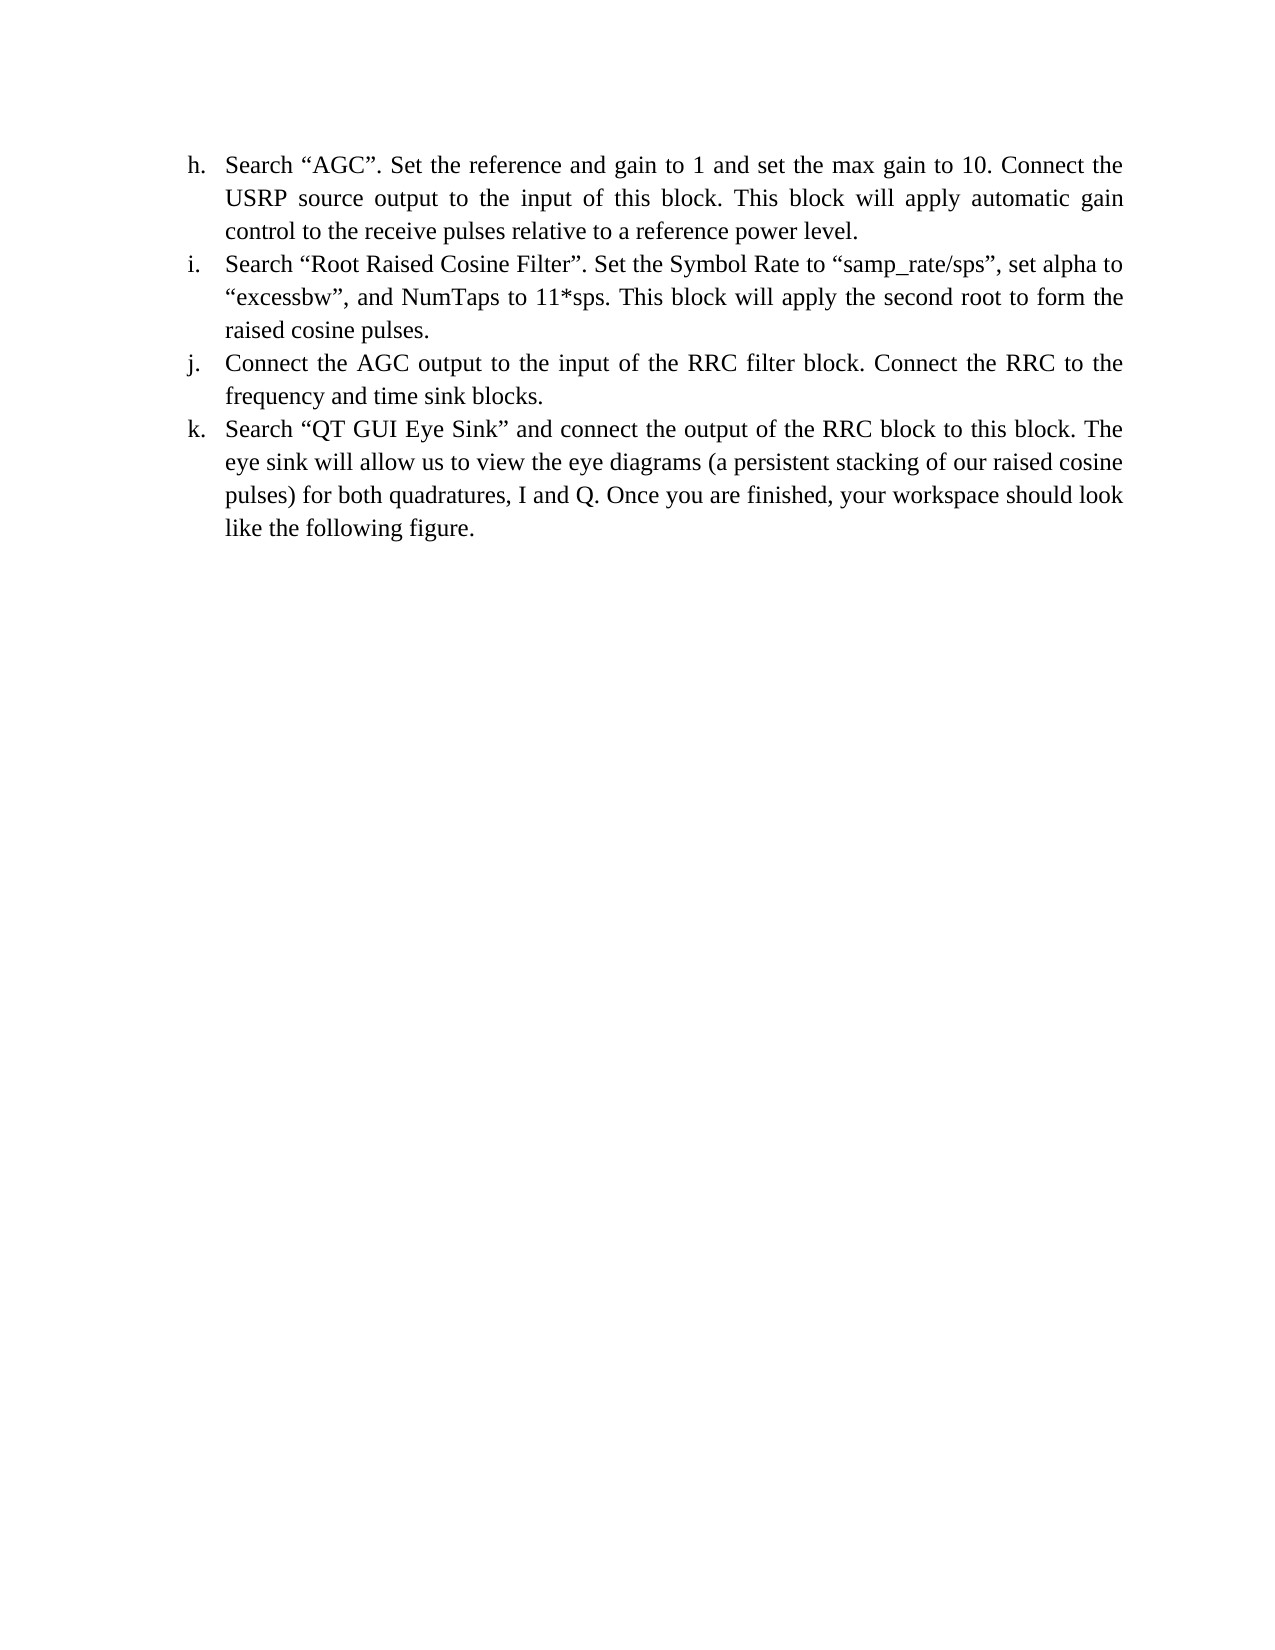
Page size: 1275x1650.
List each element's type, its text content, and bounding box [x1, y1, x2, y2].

list Search “QT GUI Eye Sink” and connect the output of the RRC block to this block. The eye sink will allow us to view the eye diagrams (a persistent stacking of our raised cosine pulses) for both quadratures, I and Q. Once you are finished, your workspace should look like the following figure. [187, 414, 1125, 542]
list Connect the AGC output to the input of the RRC filter block. Connect the RRC to the frequency and time sink blocks. [187, 348, 1125, 410]
list Search “AGC”. Set the reference and gain to 1 and set the max gain to 10. Connect the USRP source output to the input of this block. This block will apply automatic gain control to the receive pulses relative to a reference power level. [187, 150, 1125, 245]
list Search “Root Raised Cosine Filter”. Set the Symbol Rate to “samp_rate/sps”, set alpha to “excessbw”, and NumTaps to 11*sps. This block will apply the second root to form the raised cosine pulses. [187, 249, 1125, 344]
